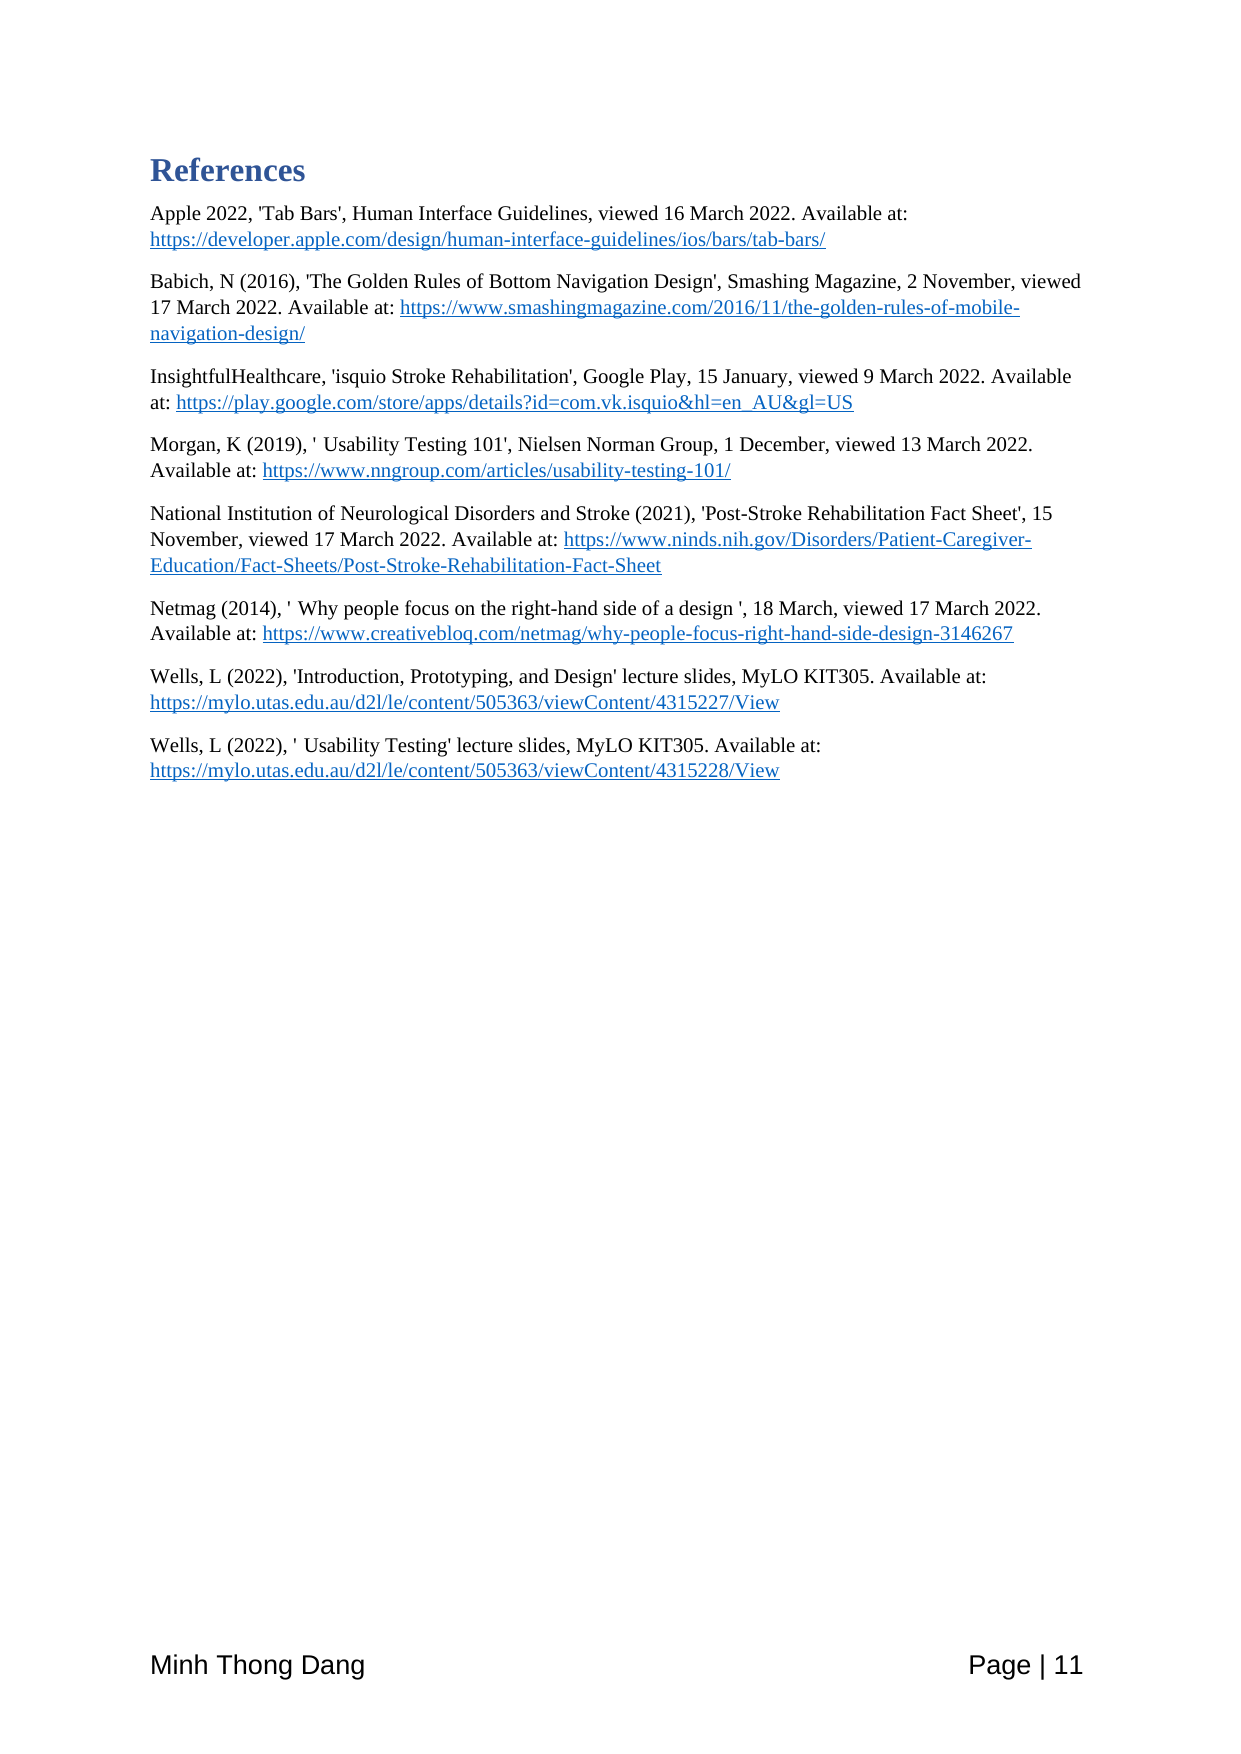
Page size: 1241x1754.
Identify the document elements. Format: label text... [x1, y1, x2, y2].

text Netmag (2014), ' Why people focus on the right-hand side of a design ', 18 March, viewed 17 March 2022. Available at: https://www.creativebloq.com/netmag/why-people-focus-right-hand-side-design-3146267 [150, 595, 1090, 645]
text National Institution of Neurological Disorders and Stroke (2021), 'Post-Stroke Rehabilitation Fact Sheet', 15 November, viewed 17 March 2022. Available at: https://www.ninds.nih.gov/Disorders/Patient-Caregiver-Education/Fact-Sheets/Post-Stroke-Rehabilitation-Fact-Sheet [150, 501, 1090, 577]
text Wells, L (2022), ' Usability Testing' lecture slides, MyLO KIT305. Available at: https://mylo.utas.edu.au/d2l/le/content/505363/viewContent/4315228/View [150, 732, 1090, 782]
text Morgan, K (2019), ' Usability Testing 101', Nielsen Norman Group, 1 December, viewed 13 March 2022. Available at: https://www.nngroup.com/articles/usability-testing-101/ [150, 432, 1090, 482]
text Babich, N (2016), 'The Golden Rules of Bottom Navigation Design', Smashing Magazine, 2 November, viewed 17 March 2022. Available at: https://www.smashingmagazine.com/2016/11/the-golden-rules-of-mobile-navigation-design/ [150, 269, 1090, 345]
subtitle References [150, 150, 1090, 188]
text Apple 2022, 'Tab Bars', Human Interface Guidelines, viewed 16 March 2022. Available at: https://developer.apple.com/design/human-interface-guidelines/ios/bars/tab-bars/ [150, 201, 1090, 251]
text InsightfulHealthcare, 'isquio Stroke Rehabilitation', Google Play, 15 January, viewed 9 March 2022. Available at: https://play.google.com/store/apps/details?id=com.vk.isquio&hl=en_AU&gl=US [150, 364, 1090, 414]
text Wells, L (2022), 'Introduction, Prototyping, and Design' lecture slides, MyLO KIT305. Available at: https://mylo.utas.edu.au/d2l/le/content/505363/viewContent/4315227/View [150, 664, 1090, 714]
